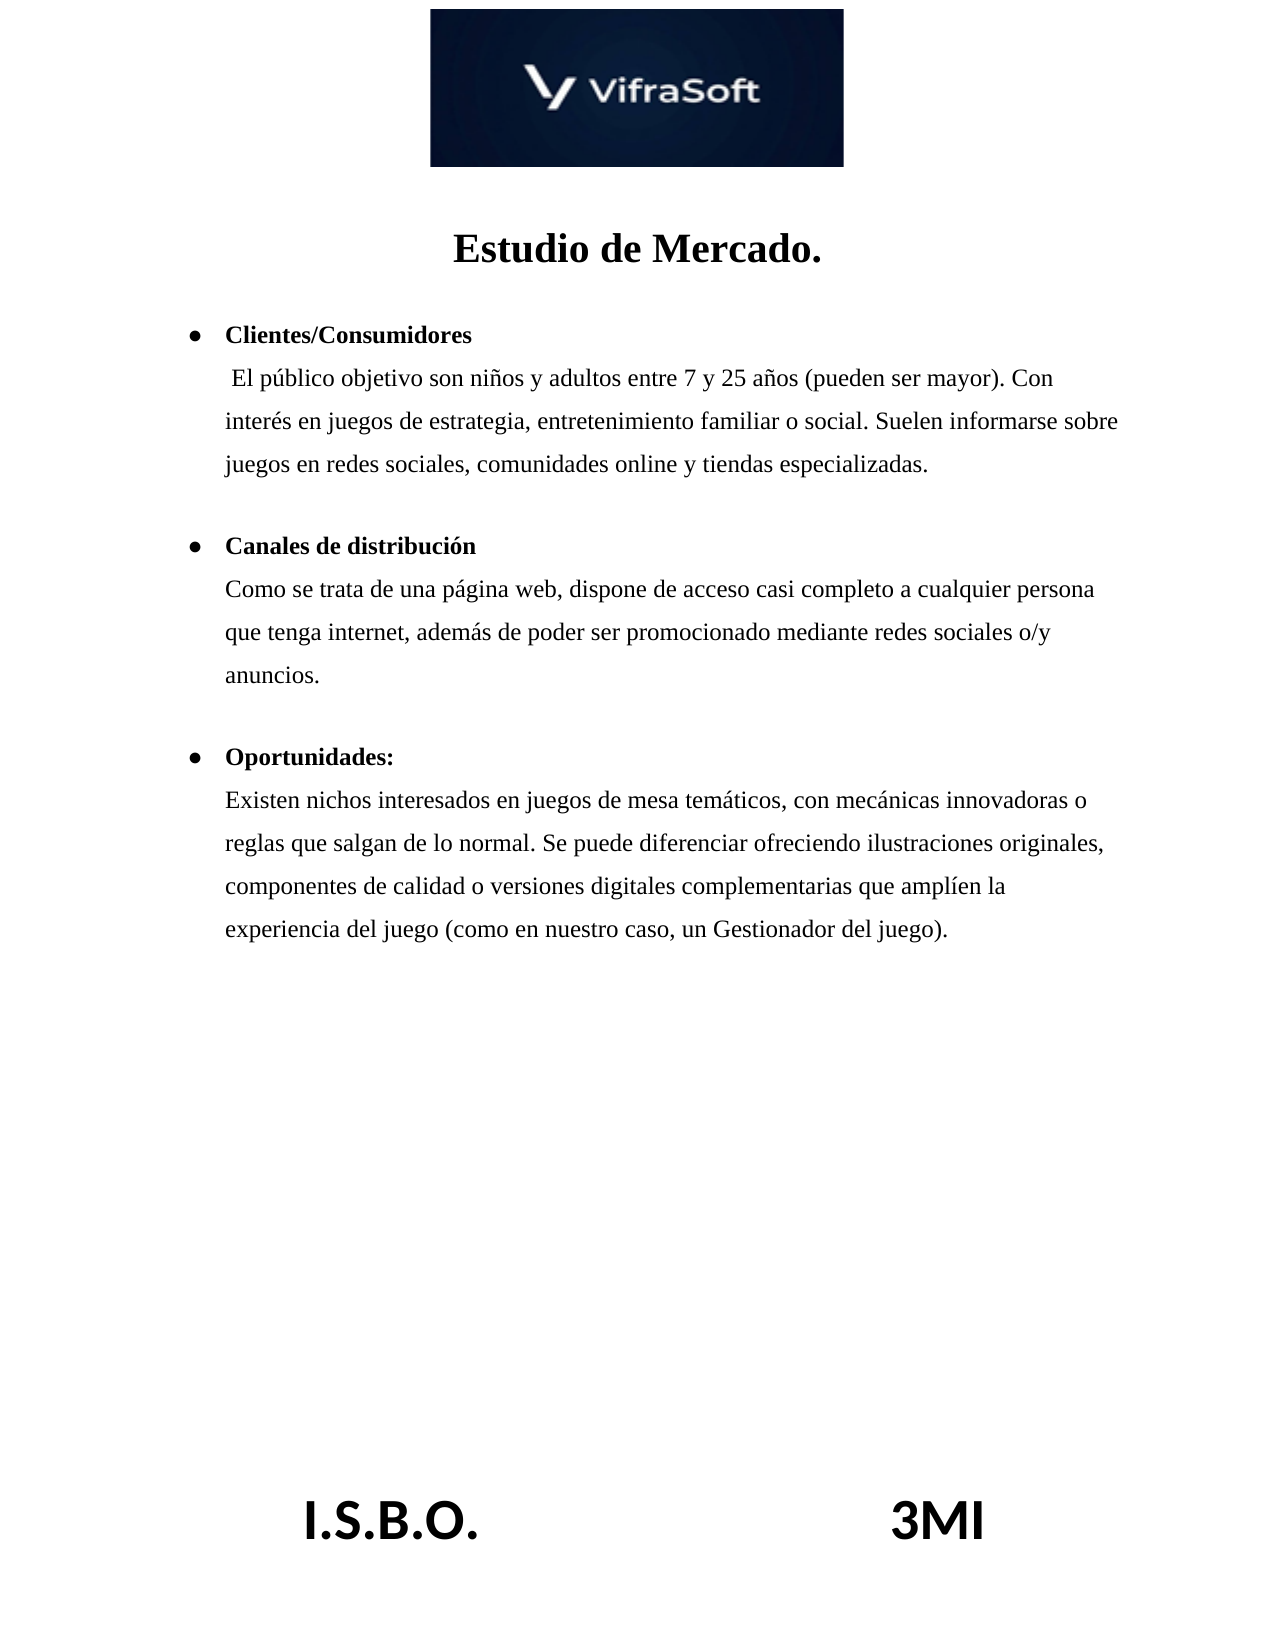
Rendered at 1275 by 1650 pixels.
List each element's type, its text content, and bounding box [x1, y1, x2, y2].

list Clientes/Consumidores El público objetivo son niños y adultos entre 7 y 25 años (pueden ser mayor). Con interés en juegos de estrategia, entretenimiento familiar o social. Suelen informarse sobre juegos en redes sociales, comunidades online y tiendas especializadas. [187, 320, 1125, 518]
picture [430, 9, 844, 151]
list Oportunidades: Existen nichos interesados en juegos de mesa temáticos, con mecánicas innovadoras o reglas que salgan de lo normal. Se puede diferenciar ofreciendo ilustraciones originales, componentes de calidad o versiones digitales complementarias que amplíen la experiencia del juego (como en nuestro caso, un Gestionador del juego). [187, 742, 1125, 982]
list Canales de distribución Como se trata de una página web, dispone de acceso casi completo a cualquier persona que tenga internet, además de poder ser promocionado mediante redes sociales o/y anuncios. [187, 531, 1125, 728]
subtitle Estudio de Mercado. [150, 151, 1125, 271]
